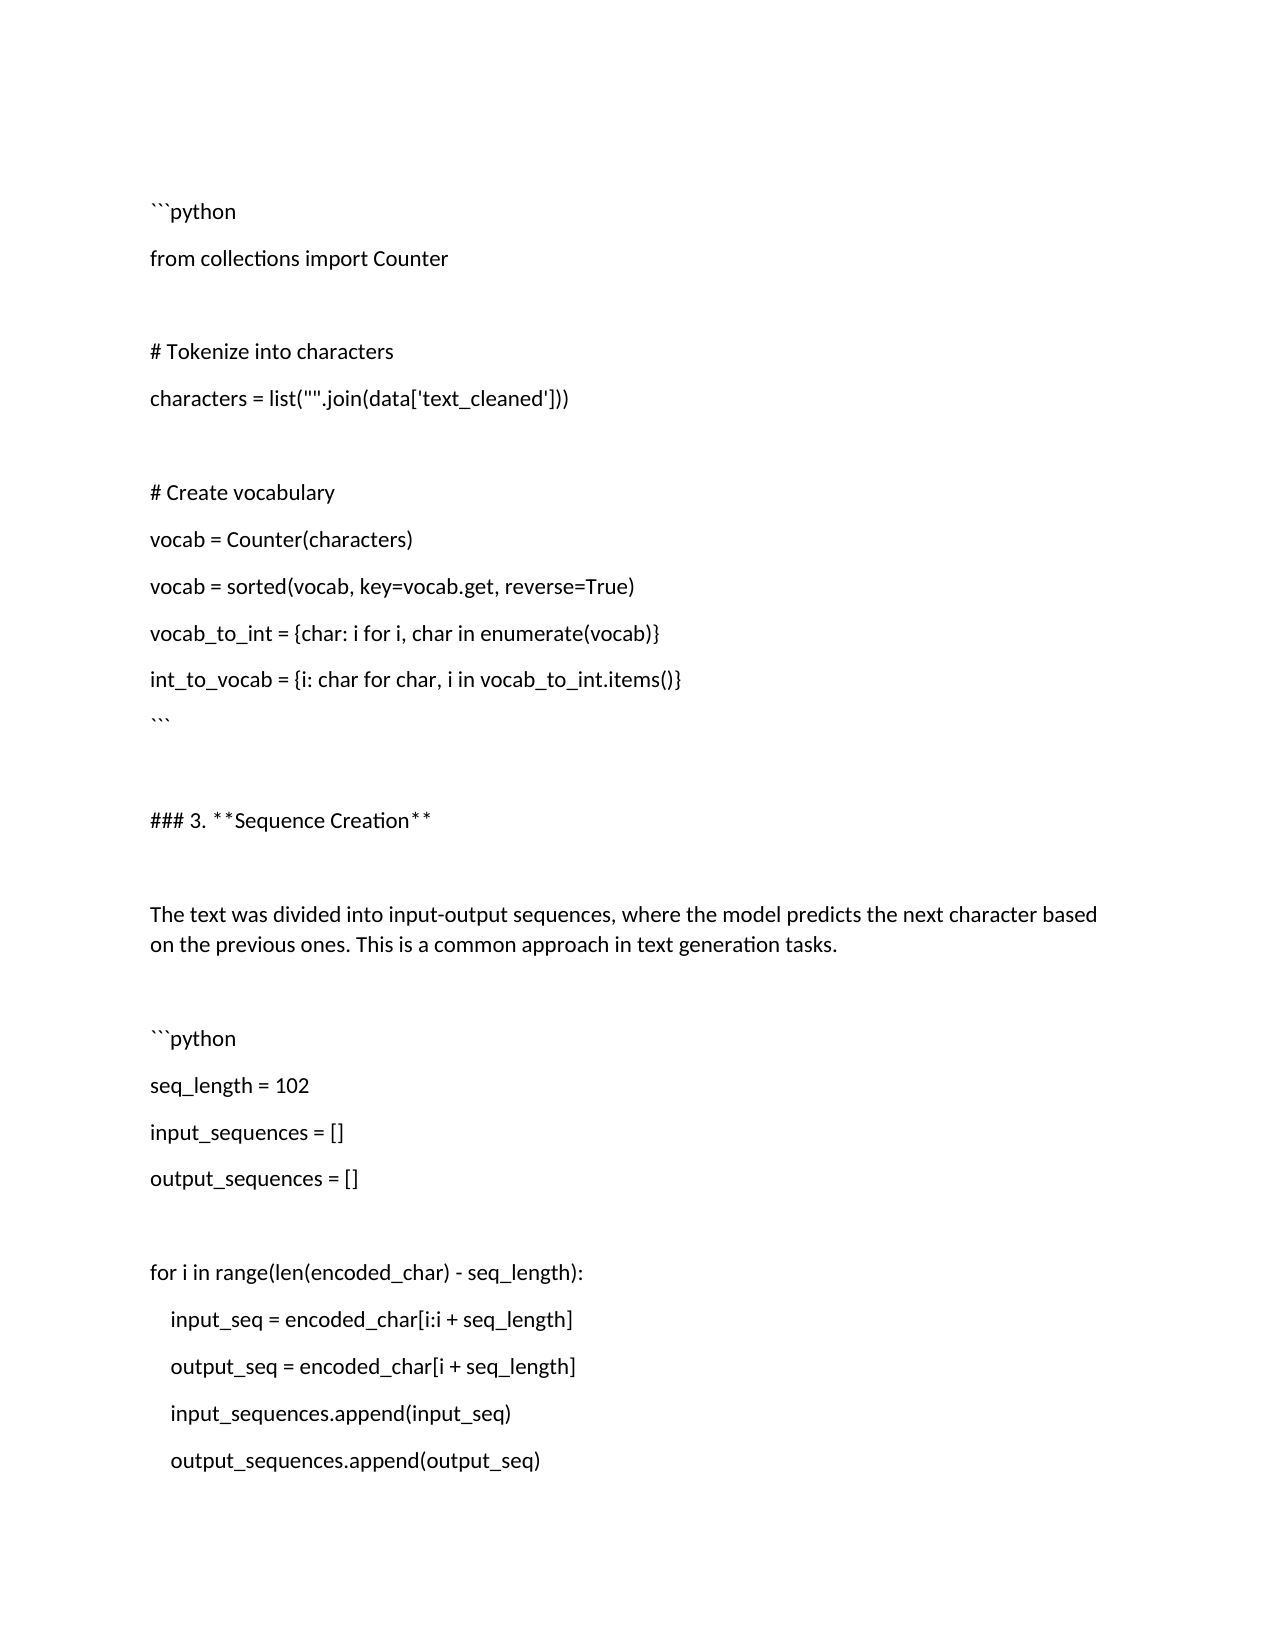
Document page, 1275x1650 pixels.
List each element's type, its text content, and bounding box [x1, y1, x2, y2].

text output_seq = encoded_char[i + seq_length] [150, 1352, 1125, 1380]
text input_sequences.append(input_seq) [150, 1399, 1125, 1427]
text characters = list("".join(data['text_cleaned'])) [150, 384, 1125, 412]
text seq_length = 102 [150, 1071, 1125, 1099]
text ```python [150, 1024, 1125, 1052]
text from collections import Counter [150, 244, 1125, 272]
text ### 3. **Sequence Creation** [150, 806, 1125, 834]
text input_sequences = [] [150, 1118, 1125, 1146]
text int_to_vocab = {i: char for char, i in vocab_to_int.items()} [150, 666, 1125, 694]
text for i in range(len(encoded_char) - seq_length): [150, 1258, 1125, 1286]
text # Tokenize into characters [150, 337, 1125, 366]
text vocab_to_int = {char: i for i, char in enumerate(vocab)} [150, 619, 1125, 647]
text ``` [150, 712, 1125, 741]
text vocab = sorted(vocab, key=vocab.get, reverse=True) [150, 572, 1125, 600]
text input_seq = encoded_char[i:i + seq_length] [150, 1305, 1125, 1333]
text # Create vocabulary [150, 478, 1125, 506]
text output_sequences.append(output_seq) [150, 1446, 1125, 1474]
text vocab = Counter(characters) [150, 525, 1125, 553]
text ```python [150, 197, 1125, 225]
text output_sequences = [] [150, 1164, 1125, 1193]
text The text was divided into input-output sequences, where the model predicts the next character based on the previous ones. This is a common approach in text generation tasks. [150, 900, 1125, 958]
